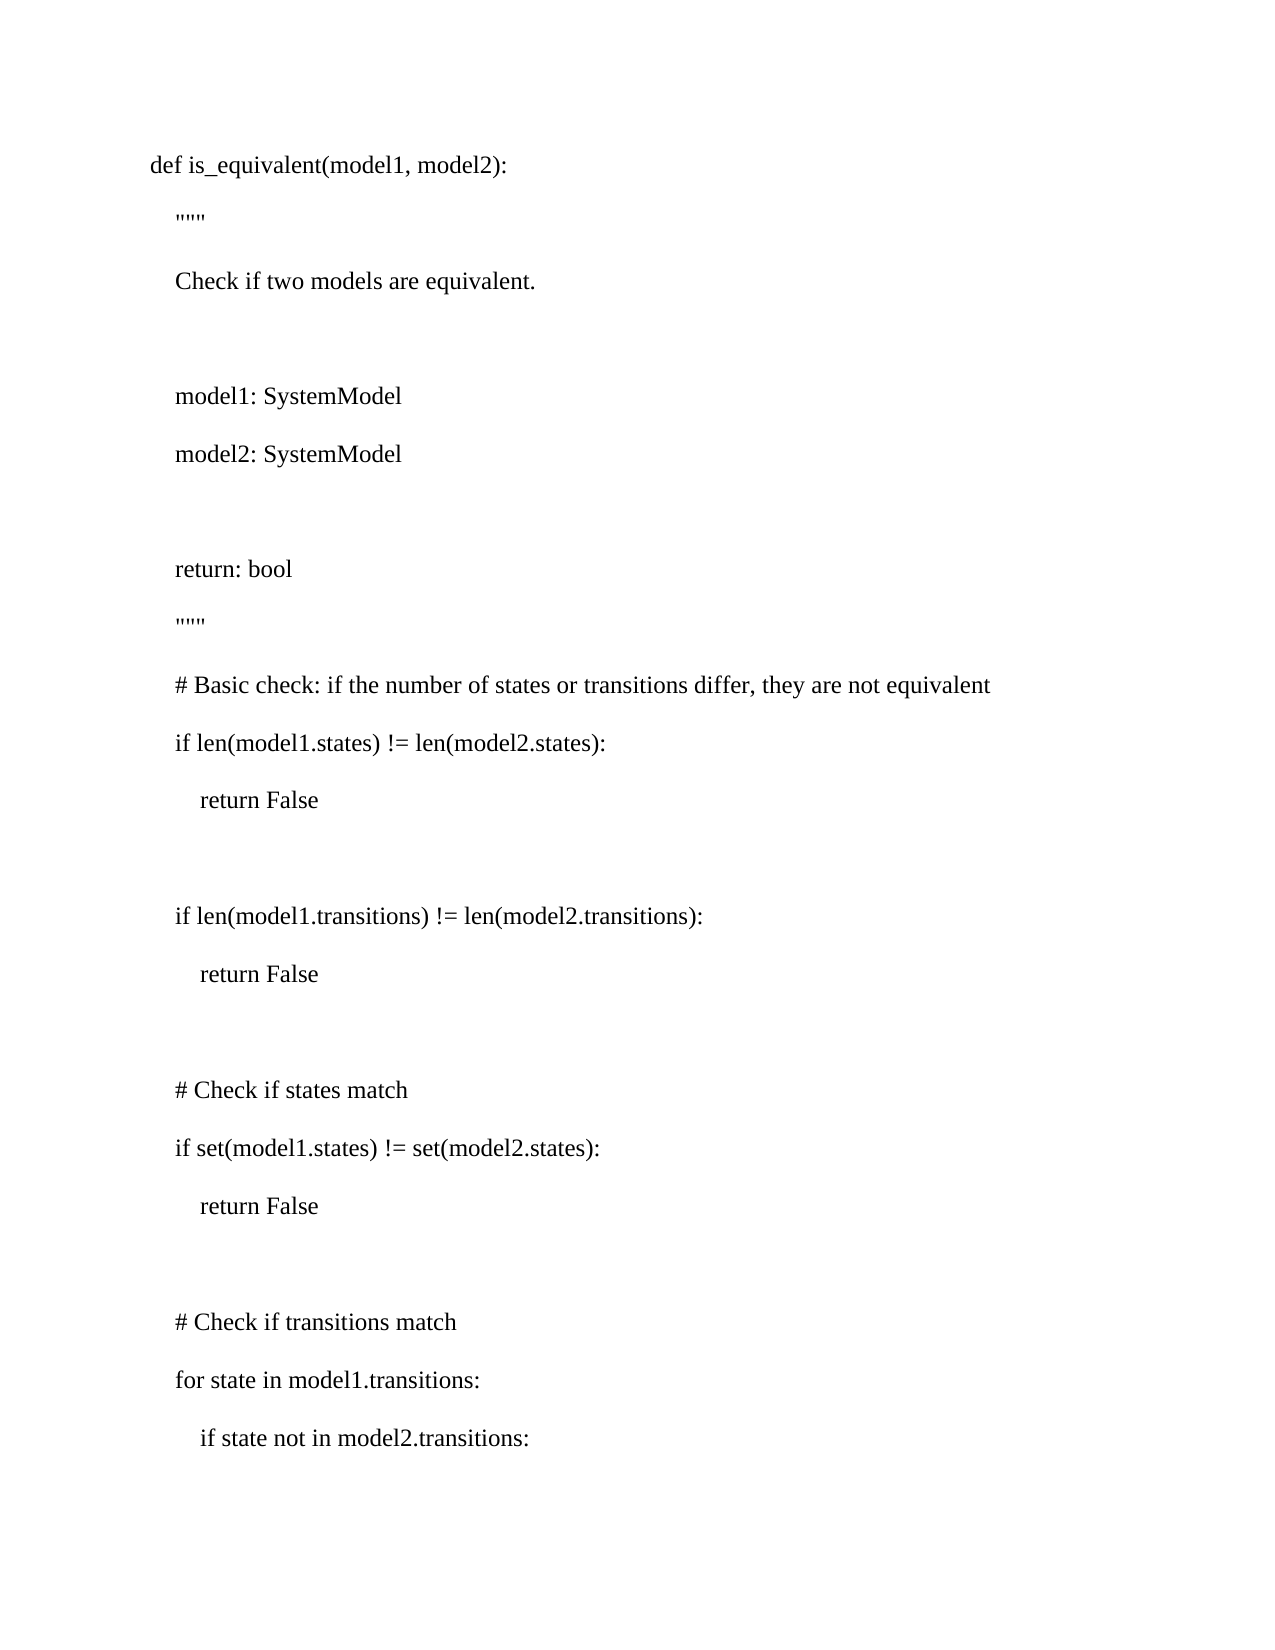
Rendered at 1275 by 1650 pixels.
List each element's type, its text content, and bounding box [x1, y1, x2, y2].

text # Check if transitions match [150, 1307, 1125, 1336]
text """ [150, 208, 1125, 237]
text return False [150, 959, 1125, 988]
text # Basic check: if the number of states or transitions differ, they are not equivalent [150, 670, 1125, 698]
text # Check if states match [150, 1075, 1125, 1104]
text return False [150, 1191, 1125, 1220]
text def is_equivalent(model1, model2): [150, 150, 1125, 179]
text """ [150, 612, 1125, 641]
text if state not in model2.transitions: [150, 1423, 1125, 1451]
text if len(model1.transitions) != len(model2.transitions): [150, 901, 1125, 930]
text for state in model1.transitions: [150, 1365, 1125, 1393]
text if len(model1.states) != len(model2.states): [150, 728, 1125, 756]
text return: bool [150, 554, 1125, 583]
text model2: SystemModel [150, 439, 1125, 468]
text Check if two models are equivalent. [150, 266, 1125, 294]
text return False [150, 786, 1125, 814]
text model1: SystemModel [150, 381, 1125, 410]
text if set(model1.states) != set(model2.states): [150, 1133, 1125, 1162]
